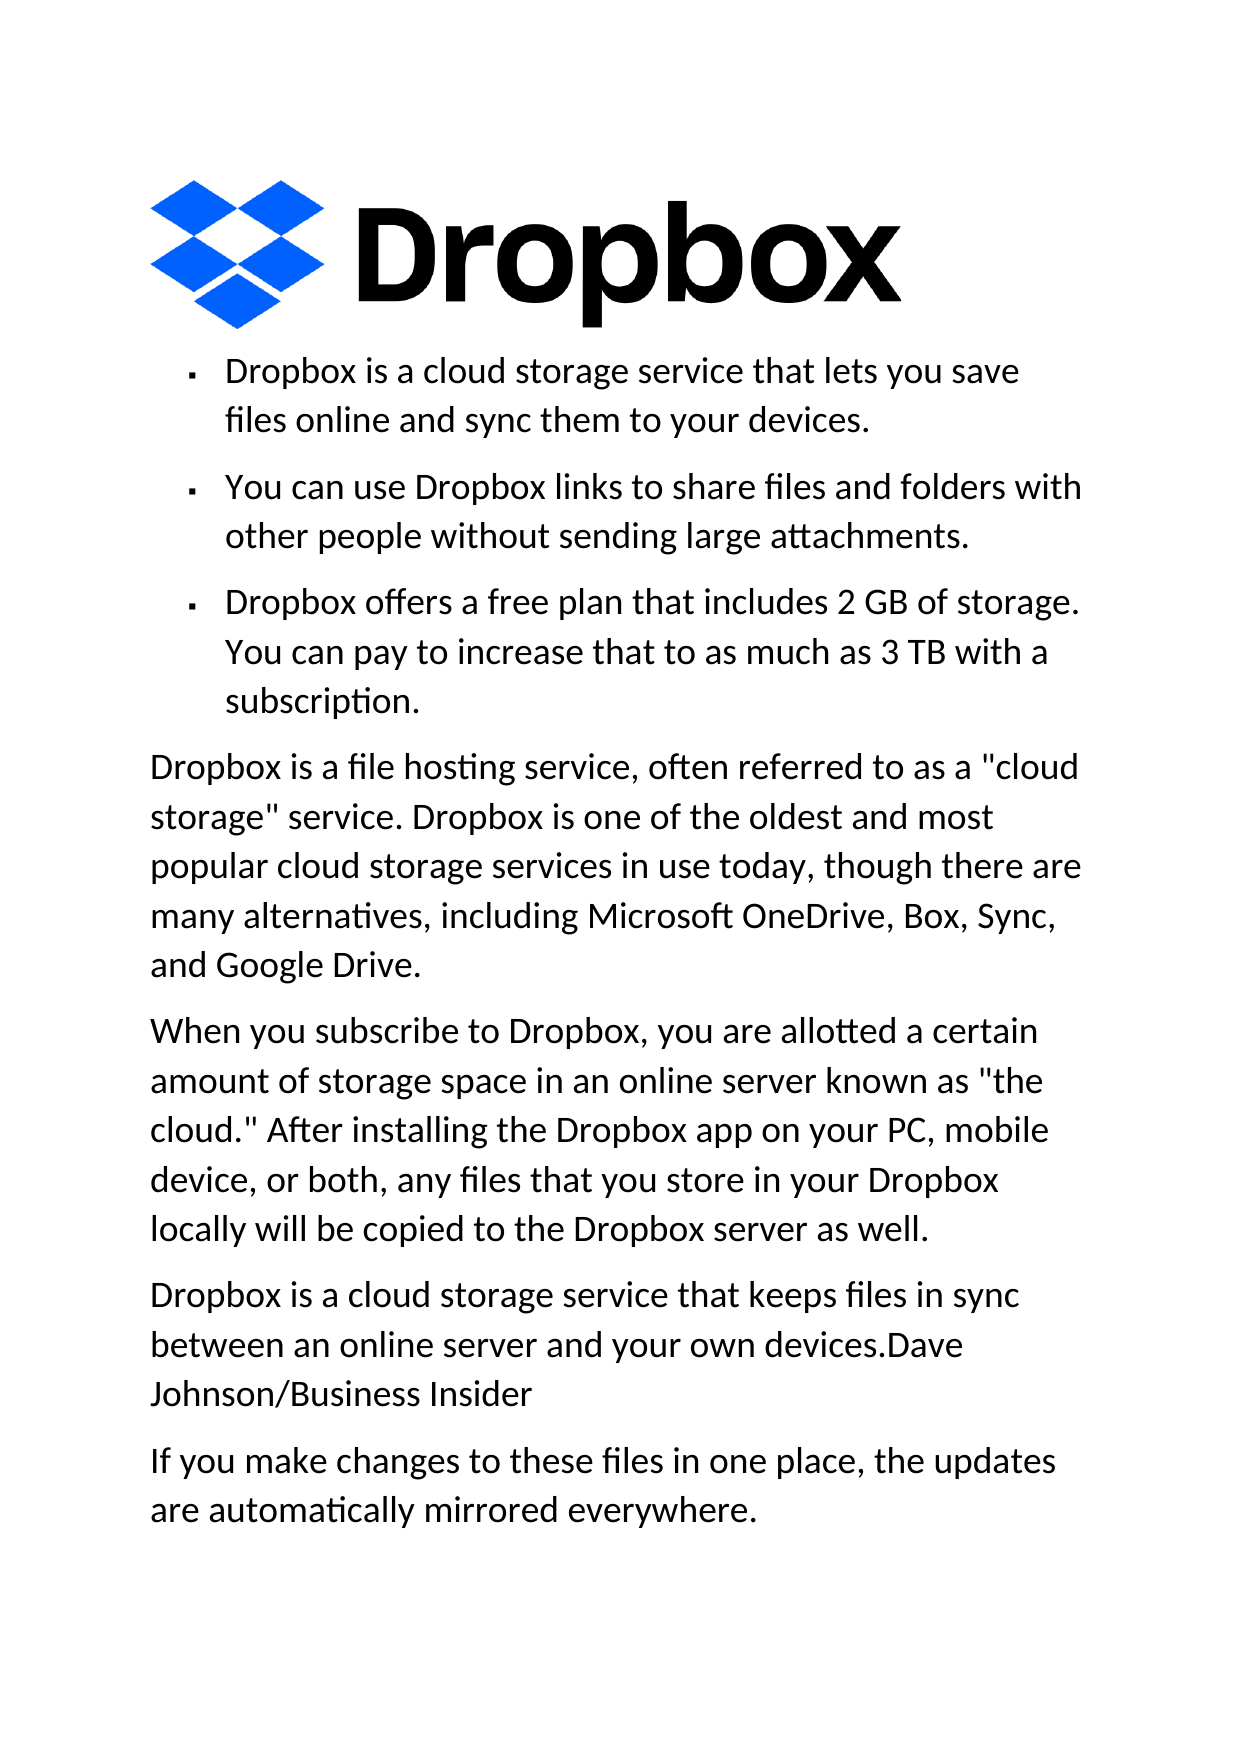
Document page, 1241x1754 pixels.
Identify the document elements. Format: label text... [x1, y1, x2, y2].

text When you subscribe to Dropbox, you are allotted a certain amount of storage space in an online server known as "the cloud." After installing the Dropbox app on your PC, mobile device, or both, any files that you store in your Dropbox locally will be copied to the Dropbox server as well. [150, 1007, 1090, 1251]
picture [150, 180, 902, 329]
text If you make changes to these files in one place, the updates are automatically mirrored everywhere. [150, 1437, 1090, 1532]
list Dropbox offers a free plan that includes 2 GB of storage. You can pay to increase that to as much as 3 TB with a subscription. [187, 578, 1090, 723]
list Dropbox is a cloud storage service that lets you save files online and sync them to your devices. [187, 347, 1090, 442]
text Dropbox is a cloud storage service that keeps files in sync between an online server and your own devices.Dave Johnson/Business Insider [150, 1271, 1090, 1416]
list You can use Dropbox links to share files and folders with other people without sending large attachments. [187, 463, 1090, 558]
text Dropbox is a file hosting service, often referred to as a "cloud storage" service. Dropbox is one of the oldest and most popular cloud storage services in use today, though there are many alternatives, including Microsoft OneDrive, Box, Sync, and Google Drive. [150, 743, 1090, 987]
